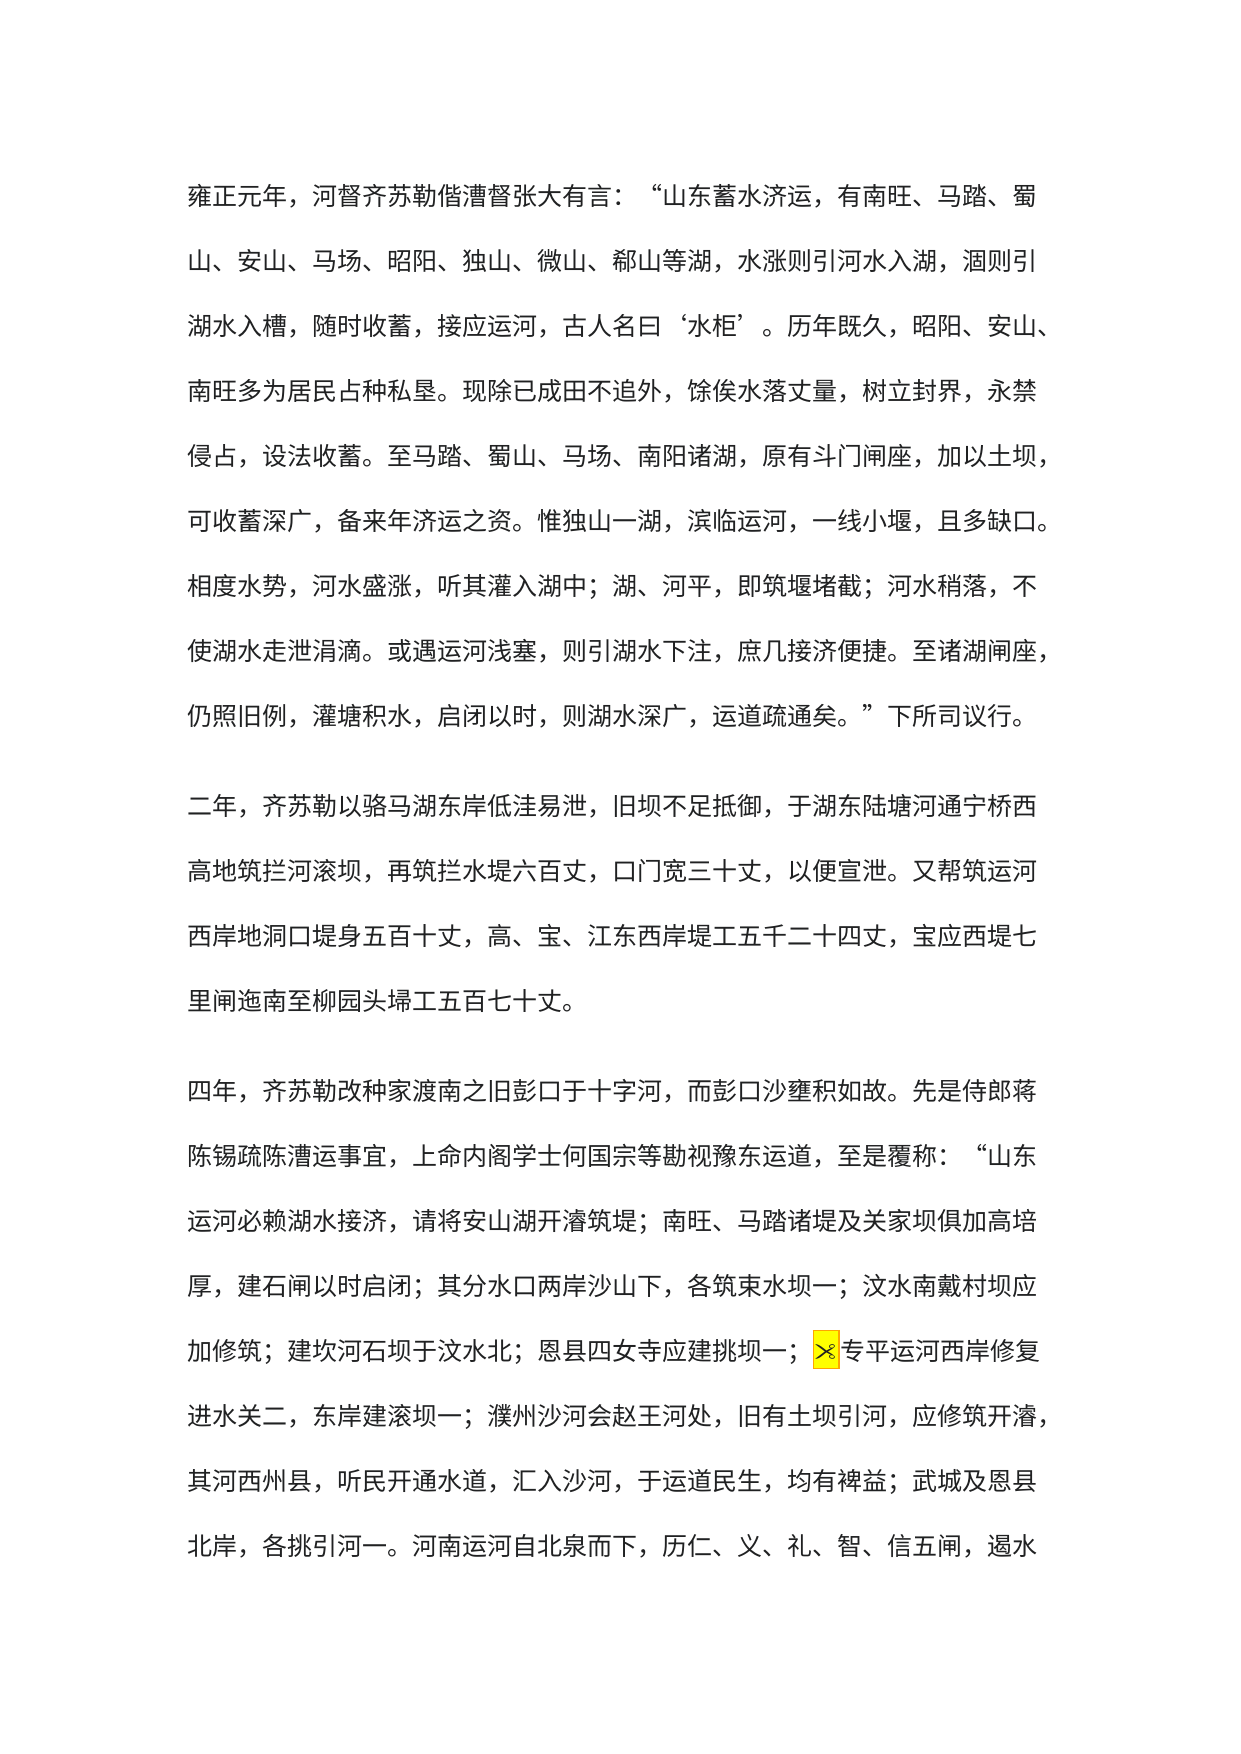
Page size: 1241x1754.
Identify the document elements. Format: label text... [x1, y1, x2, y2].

text 雍正元年，河督齐苏勒偕漕督张大有言：“山东蓄水济运，有南旺、马踏、蜀山、安山、马场、昭阳、独山、微山、郗山等湖，水涨则引河水入湖，涸则引湖水入槽，随时收蓄，接应运河，古人名曰‘水柜’。历年既久，昭阳、安山、南旺多为居民占种私垦。现除已成田不追外，馀俟水落丈量，树立封界，永禁侵占，设法收蓄。至马踏、蜀山、马场、南阳诸湖，原有斗门闸座，加以土坝，可收蓄深广，备来年济运之资。惟独山一湖，滨临运河，一线小堰，且多缺口。相度水势，河水盛涨，听其灌入湖中；湖、河平，即筑堰堵截；河水稍落，不使湖水走泄涓滴。或遇运河浅塞，则引湖水下注，庶几接济便捷。至诸湖闸座，仍照旧例，灌塘积水，启闭以时，则湖水深广，运道疏通矣。”下所司议行。 [187, 162, 1053, 747]
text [187, 1057, 1053, 1577]
text 二年，齐苏勒以骆马湖东岸低洼易泄，旧坝不足抵御，于湖东陆塘河通宁桥西高地筑拦河滚坝，再筑拦水堤六百丈，口门宽三十丈，以便宣泄。又帮筑运河西岸地洞口堤身五百十丈，高、宝、江东西岸堤工五千二十四丈，宝应西堤七里闸迤南至柳园头埽工五百七十丈。 [187, 772, 1053, 1032]
